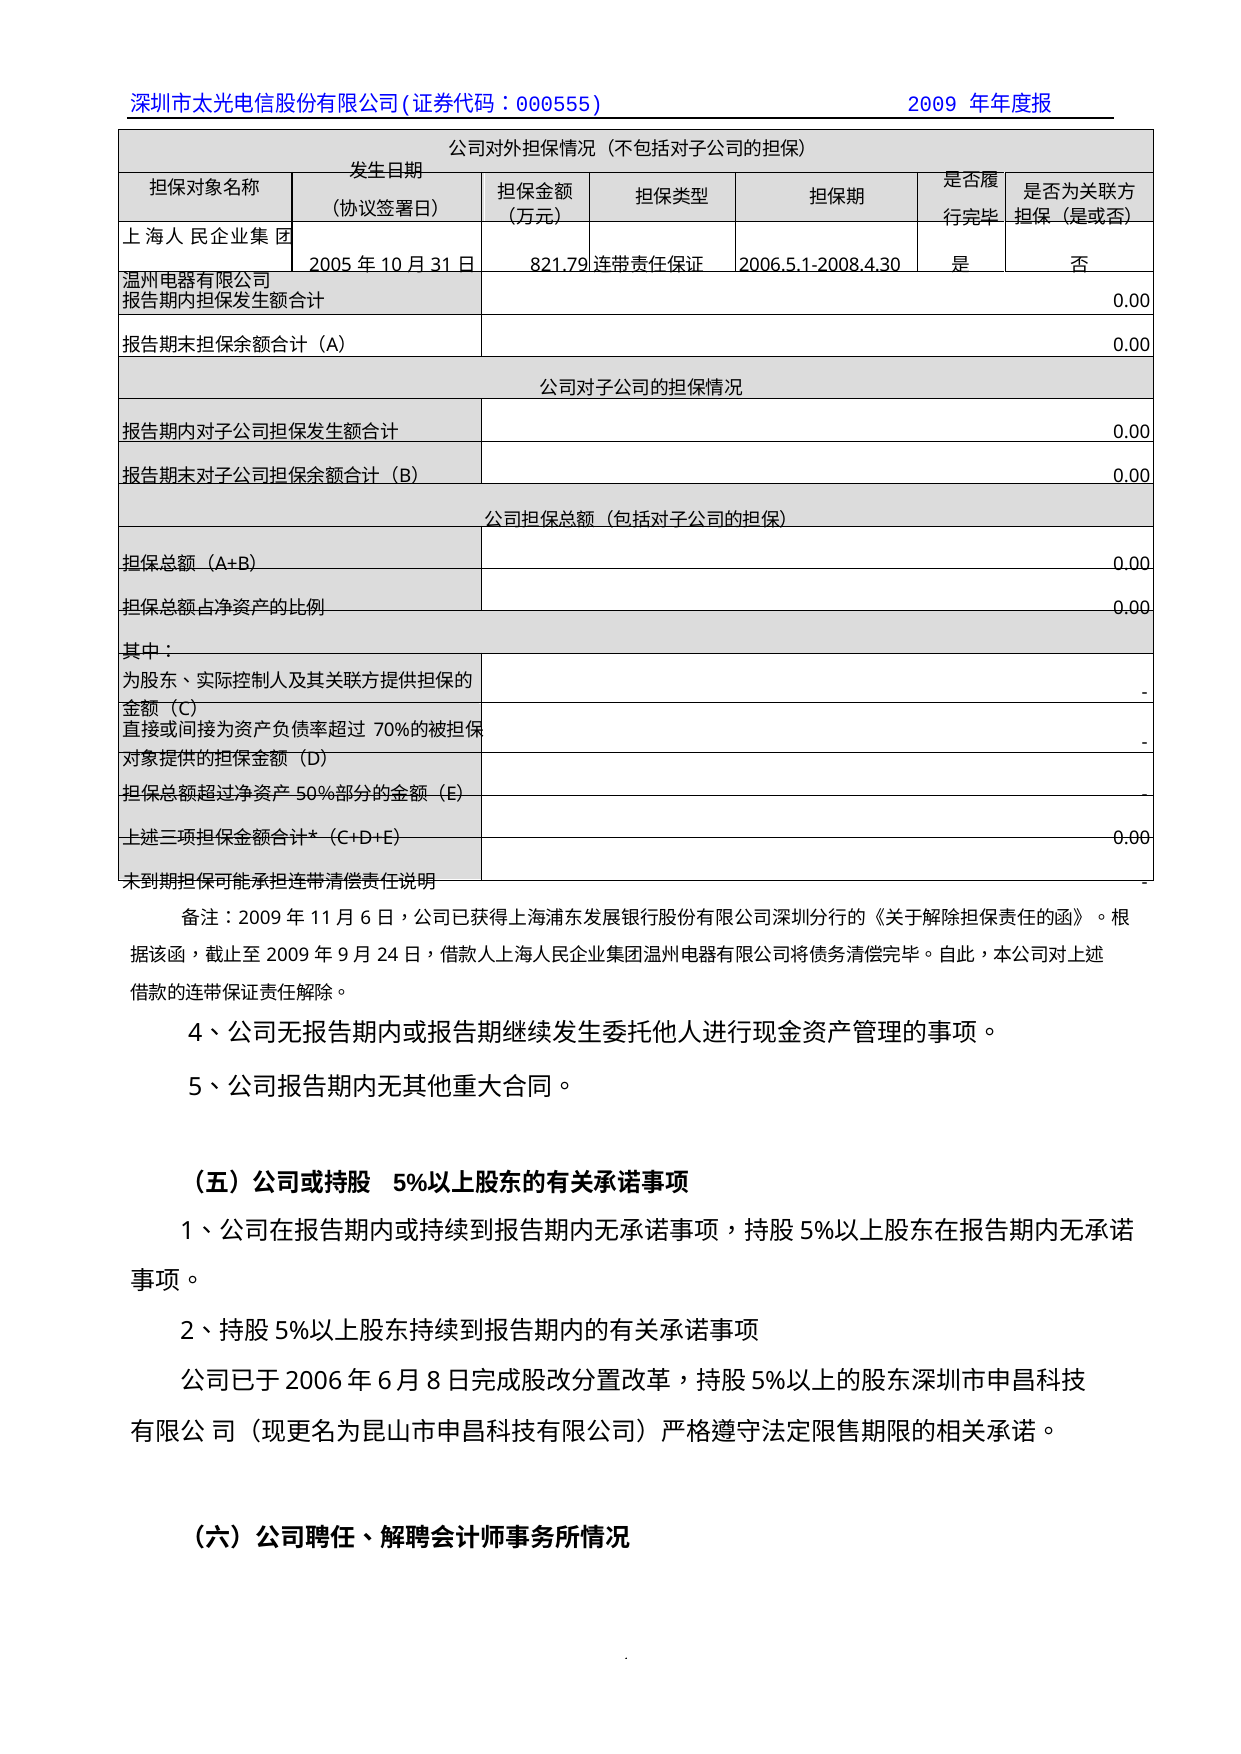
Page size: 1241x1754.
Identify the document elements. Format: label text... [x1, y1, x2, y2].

text 5、公司报告期内无其他重大合同。 [181, 1069, 584, 1103]
text （协议签署日） [321, 201, 462, 219]
subtitle （六）公司聘任、解聘会计师事务所情况 [180, 1516, 1154, 1554]
text （万元） [498, 204, 583, 228]
text 公司对外担保情况（不包括对子公司的担保） [448, 135, 1154, 161]
text 担保类型 担保期 是否履 [587, 179, 999, 209]
text 上述三项担保金额合计*（C+D+E） 0.00 [122, 825, 1169, 850]
text 未到期担保可能承担连带清偿责任说明 - [122, 869, 1169, 894]
text 事项。 [130, 1262, 1154, 1296]
subtitle （五）公司或持股 5%以上股东的有关承诺事项 [181, 1165, 1154, 1199]
text 直接或间接为资产负债率超过 70%的被担保 [122, 722, 1154, 741]
text 公司已于2006年6月8日完成股改分置改革，持股5%以上的股东深圳市申昌科技有限公 司（现更名为昆山市申昌科技有限公司）严格遵守法定限售期限的相关承诺。 [130, 1362, 1108, 1448]
text 2、持股5%以上股东持续到报告期内的有关承诺事项 [180, 1313, 1154, 1347]
text 担保（是或否） [1014, 204, 1169, 228]
text 温州电器有限公司 2005 年 10 月 31 日 821.79 连带责任保证 2006.5.1-2008.4.30 是 否 [122, 247, 1154, 278]
text 金额（C） - [122, 691, 1169, 722]
text 备注：2009 年 11 月 6 日，公司已获得上海浦东发展银行股份有限公司深圳分行的《关于解除担保责任的函》。根 [181, 904, 1154, 929]
text 为股东、实际控制人及其关联方提供担保的 [122, 673, 1154, 691]
text 公司担保总额（包括对子公司的担保） [482, 507, 801, 532]
text 借款的连带保证责任解除。 [130, 979, 1154, 1004]
text 报告期内担保发生额合计 0.00 [122, 287, 1169, 313]
text 担保总额（A+B） 0.00 [122, 551, 1169, 576]
text 担保对象名称 发生日期 [149, 170, 462, 201]
text 对象提供的担保金额（D） - [122, 741, 1169, 771]
text 担保金额 [498, 179, 583, 204]
text 报告期末担保余额合计（A） 0.00 [122, 331, 1169, 357]
text 4、公司无报告期内或报告期继续发生委托他人进行现金资产管理的事项。 [181, 1015, 1009, 1049]
text 担保总额超过净资产 50％部分的金额（E） - [122, 781, 1169, 806]
text 报告期内对子公司担保发生额合计 0.00 [122, 419, 1169, 444]
text 据该函，截止至 2009 年 9 月 24 日，借款人上海人民企业集团温州电器有限公司将债务清偿完毕。自此，本公司对上述 [130, 942, 1154, 967]
text 担保总额占净资产的比例 0.00 [122, 594, 1169, 619]
text 其中： [122, 638, 1154, 663]
text 上 海人 民企业集 团 [122, 229, 1154, 247]
text 报告期末对子公司担保余额合计（B） 0.00 [122, 463, 1169, 488]
text 行完毕 [587, 209, 999, 228]
text 是否为关联方 [1023, 179, 1169, 204]
text 公司对子公司的担保情况 [482, 375, 801, 400]
text 1、公司在报告期内或持续到报告期内无承诺事项，持股5%以上股东在报告期内无承诺 [180, 1213, 1154, 1247]
